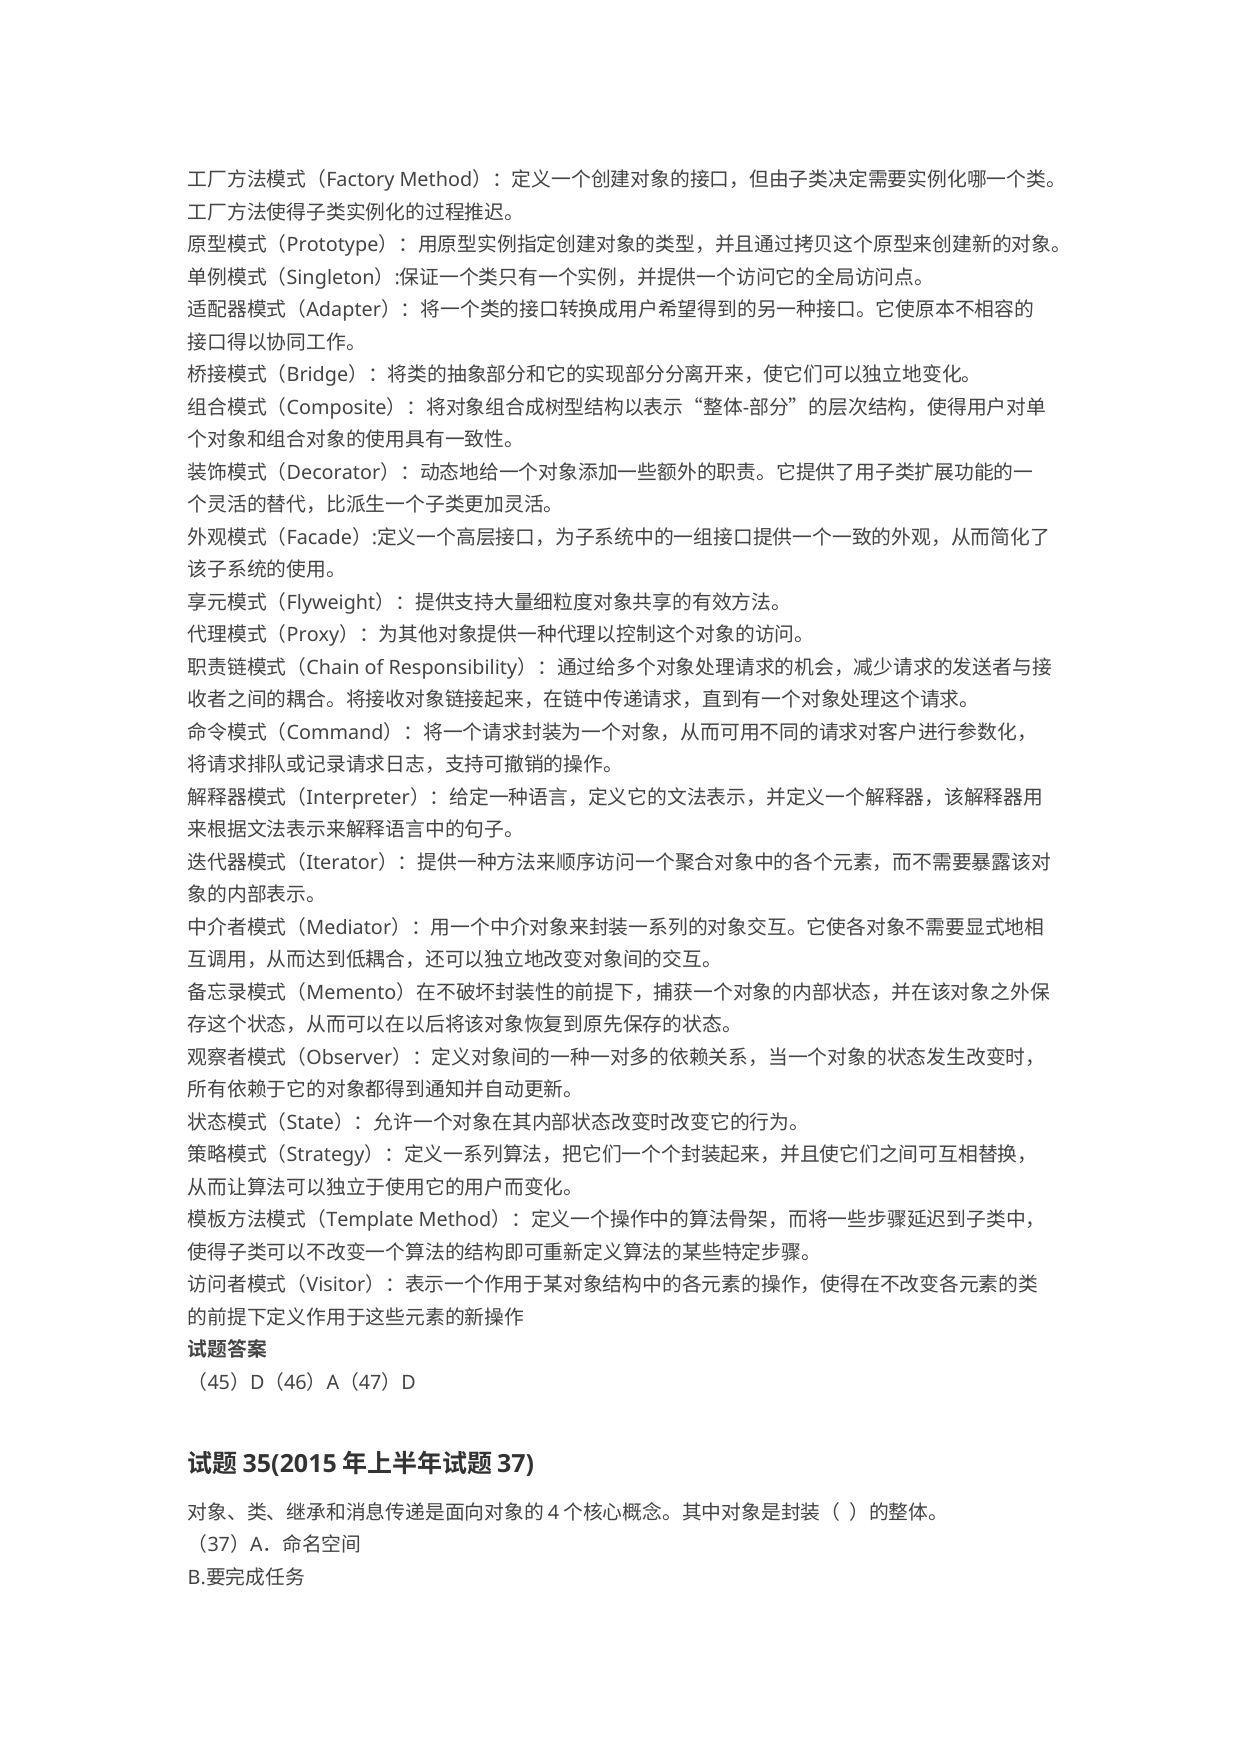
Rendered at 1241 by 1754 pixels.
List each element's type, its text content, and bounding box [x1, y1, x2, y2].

subtitle 试题35(2015年上半年试题37) [187, 1429, 1053, 1494]
text （45）D（46）A（47）D [187, 1364, 1053, 1397]
text 试题答案 [187, 1332, 1053, 1364]
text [187, 162, 1053, 1332]
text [187, 1494, 1053, 1592]
